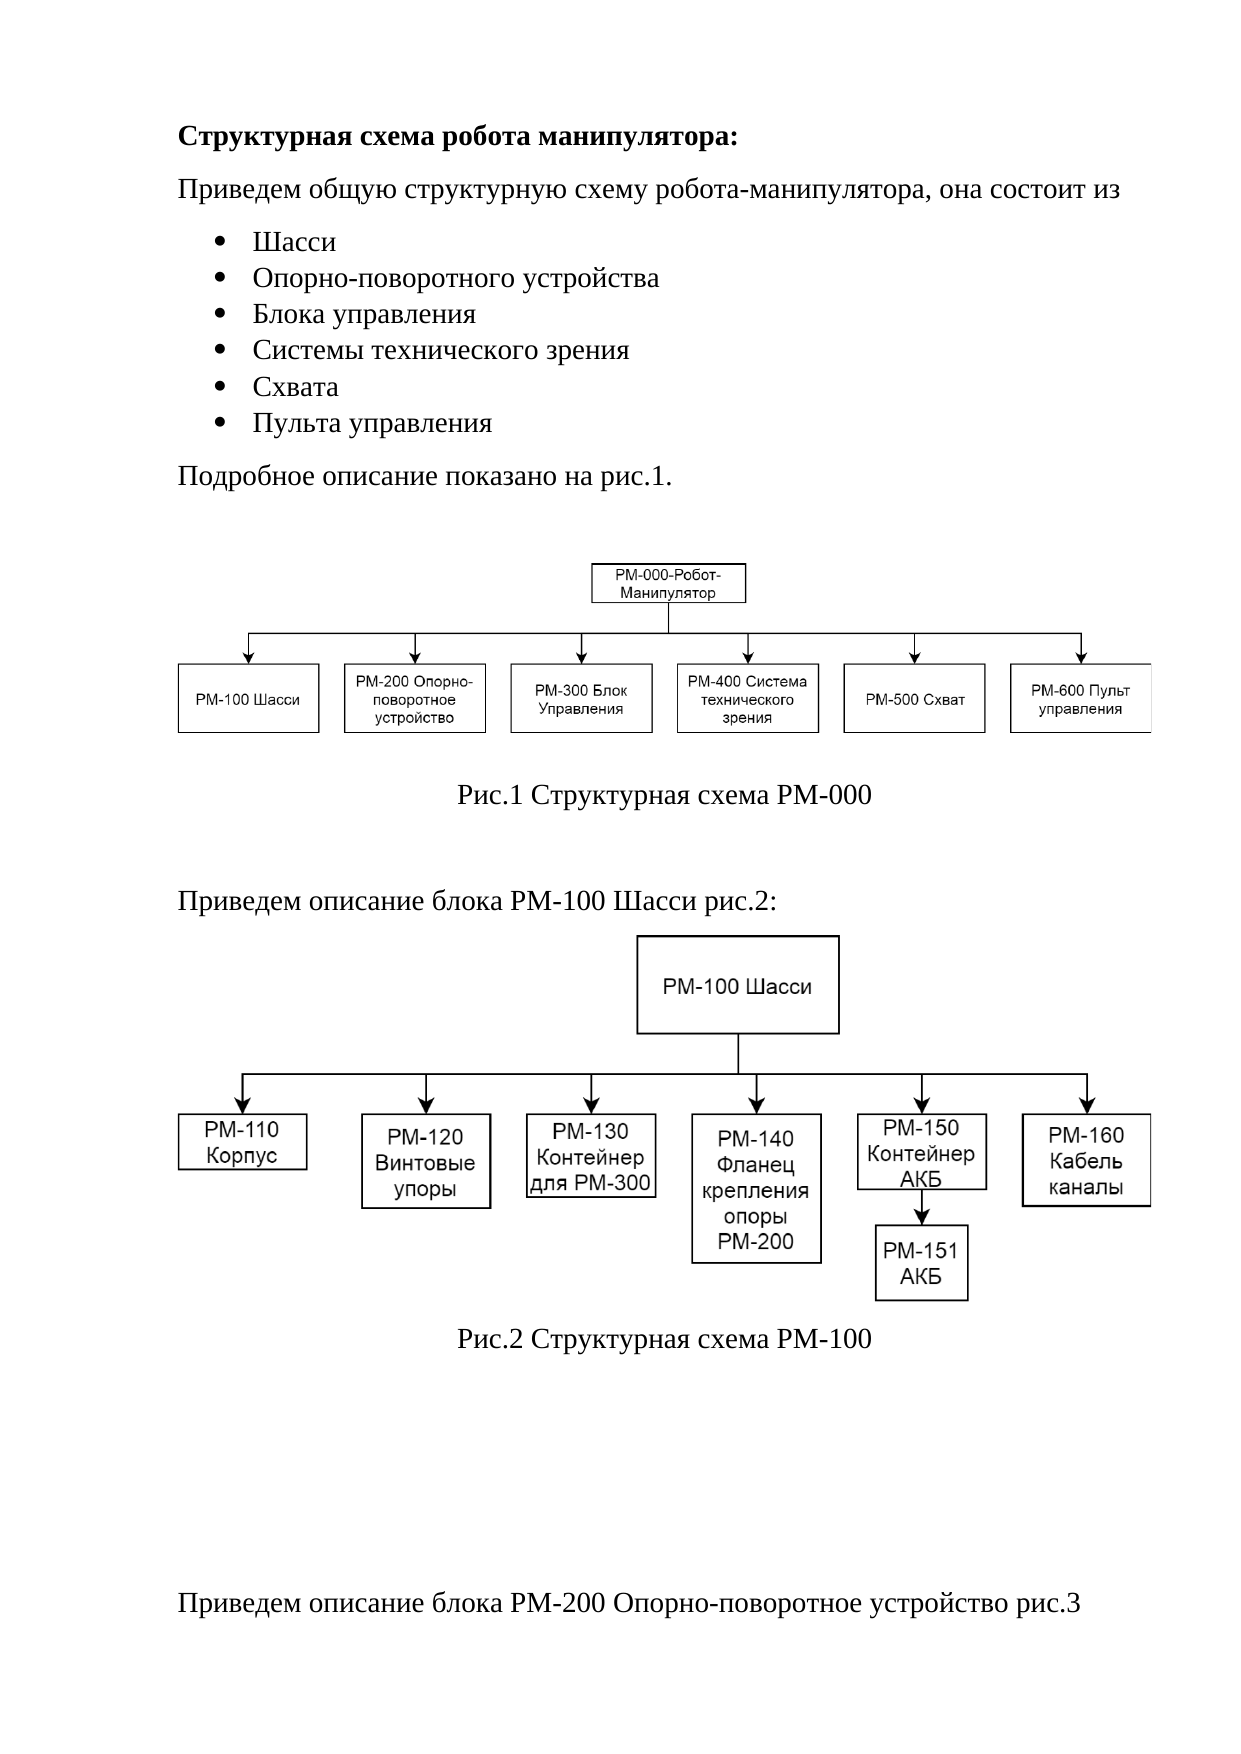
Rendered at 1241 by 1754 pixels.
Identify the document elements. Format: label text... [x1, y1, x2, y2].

list Системы технического зрения [215, 332, 1152, 366]
text Структурная схема робота манипулятора: [177, 118, 1152, 152]
list Блока управления [215, 296, 1152, 330]
list Шасси [215, 224, 1152, 257]
text Подробное описание показано на рис.1. [177, 458, 1152, 491]
list Схвата [215, 369, 1152, 402]
text Рис.2 Структурная схема РМ-100 [177, 1321, 1152, 1354]
picture [177, 935, 1152, 1302]
text Приведем описание блока РМ-100 Шасси рис.2: [177, 883, 1152, 916]
text Приведем общую структурную схему робота-манипулятора, она состоит из [177, 171, 1152, 204]
list Опорно-поворотного устройства [215, 260, 1152, 294]
text Рис.1 Структурная схема РМ-000 [177, 777, 1152, 811]
text Приведем описание блока РМ-200 Опорно-поворотное устройство рис.3 [177, 1585, 1152, 1618]
list Пульта управления [215, 405, 1152, 439]
picture [177, 563, 1152, 759]
